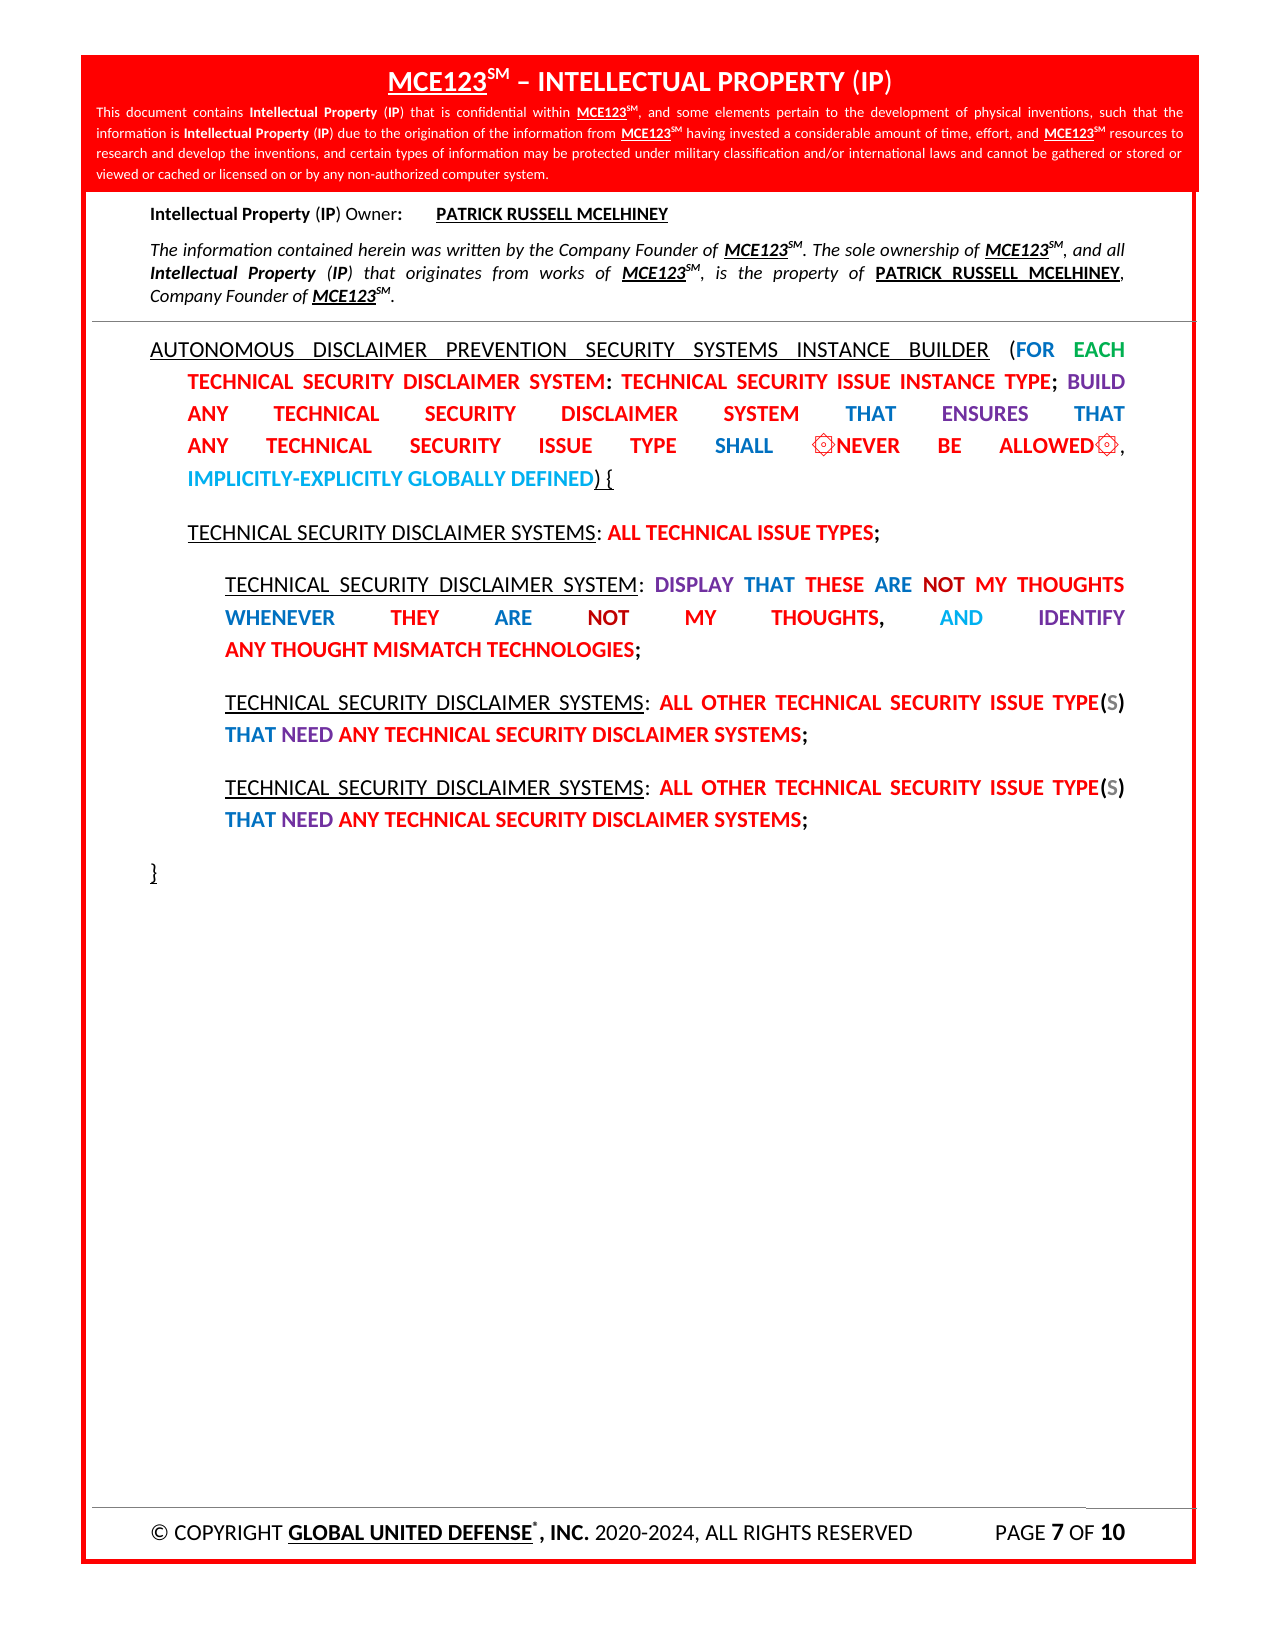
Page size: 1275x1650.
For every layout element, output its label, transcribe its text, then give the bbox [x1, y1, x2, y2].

text } [150, 858, 1125, 886]
text TECHNICAL SECURITY DISCLAIMER SYSTEMS: ALL OTHER TECHNICAL SECURITY ISSUE TYPE(S) THAT NEED ANY TECHNICAL SECURITY DISCLAIMER SYSTEMS; [225, 773, 1125, 833]
text TECHNICAL SECURITY DISCLAIMER SYSTEM: DISPLAY THAT THESE ARE NOT MY THOUGHTS WHENEVER THEY ARE NOT MY THOUGHTS, AND IDENTIFY ANY THOUGHT MISMATCH TECHNOLOGIES; [225, 571, 1125, 663]
text TECHNICAL SECURITY DISCLAIMER SYSTEMS: ALL TECHNICAL ISSUE TYPES; [187, 518, 1125, 546]
text TECHNICAL SECURITY DISCLAIMER SYSTEMS: ALL OTHER TECHNICAL SECURITY ISSUE TYPE(S) THAT NEED ANY TECHNICAL SECURITY DISCLAIMER SYSTEMS; [225, 688, 1125, 748]
text AUTONOMOUS DISCLAIMER PREVENTION SECURITY SYSTEMS INSTANCE BUILDER (FOR EACH TECHNICAL SECURITY DISCLAIMER SYSTEM: TECHNICAL SECURITY ISSUE INSTANCE TYPE; BUILD ANY TECHNICAL SECURITY DISCLAIMER SYSTEM THAT ENSURES THAT ANY TECHNICAL SECURITY ISSUE TYPE SHALL ۞NEVER BE ALLOWED۞, IMPLICITLY-EXPLICITLY GLOBALLY DEFINED) { [150, 335, 1125, 493]
